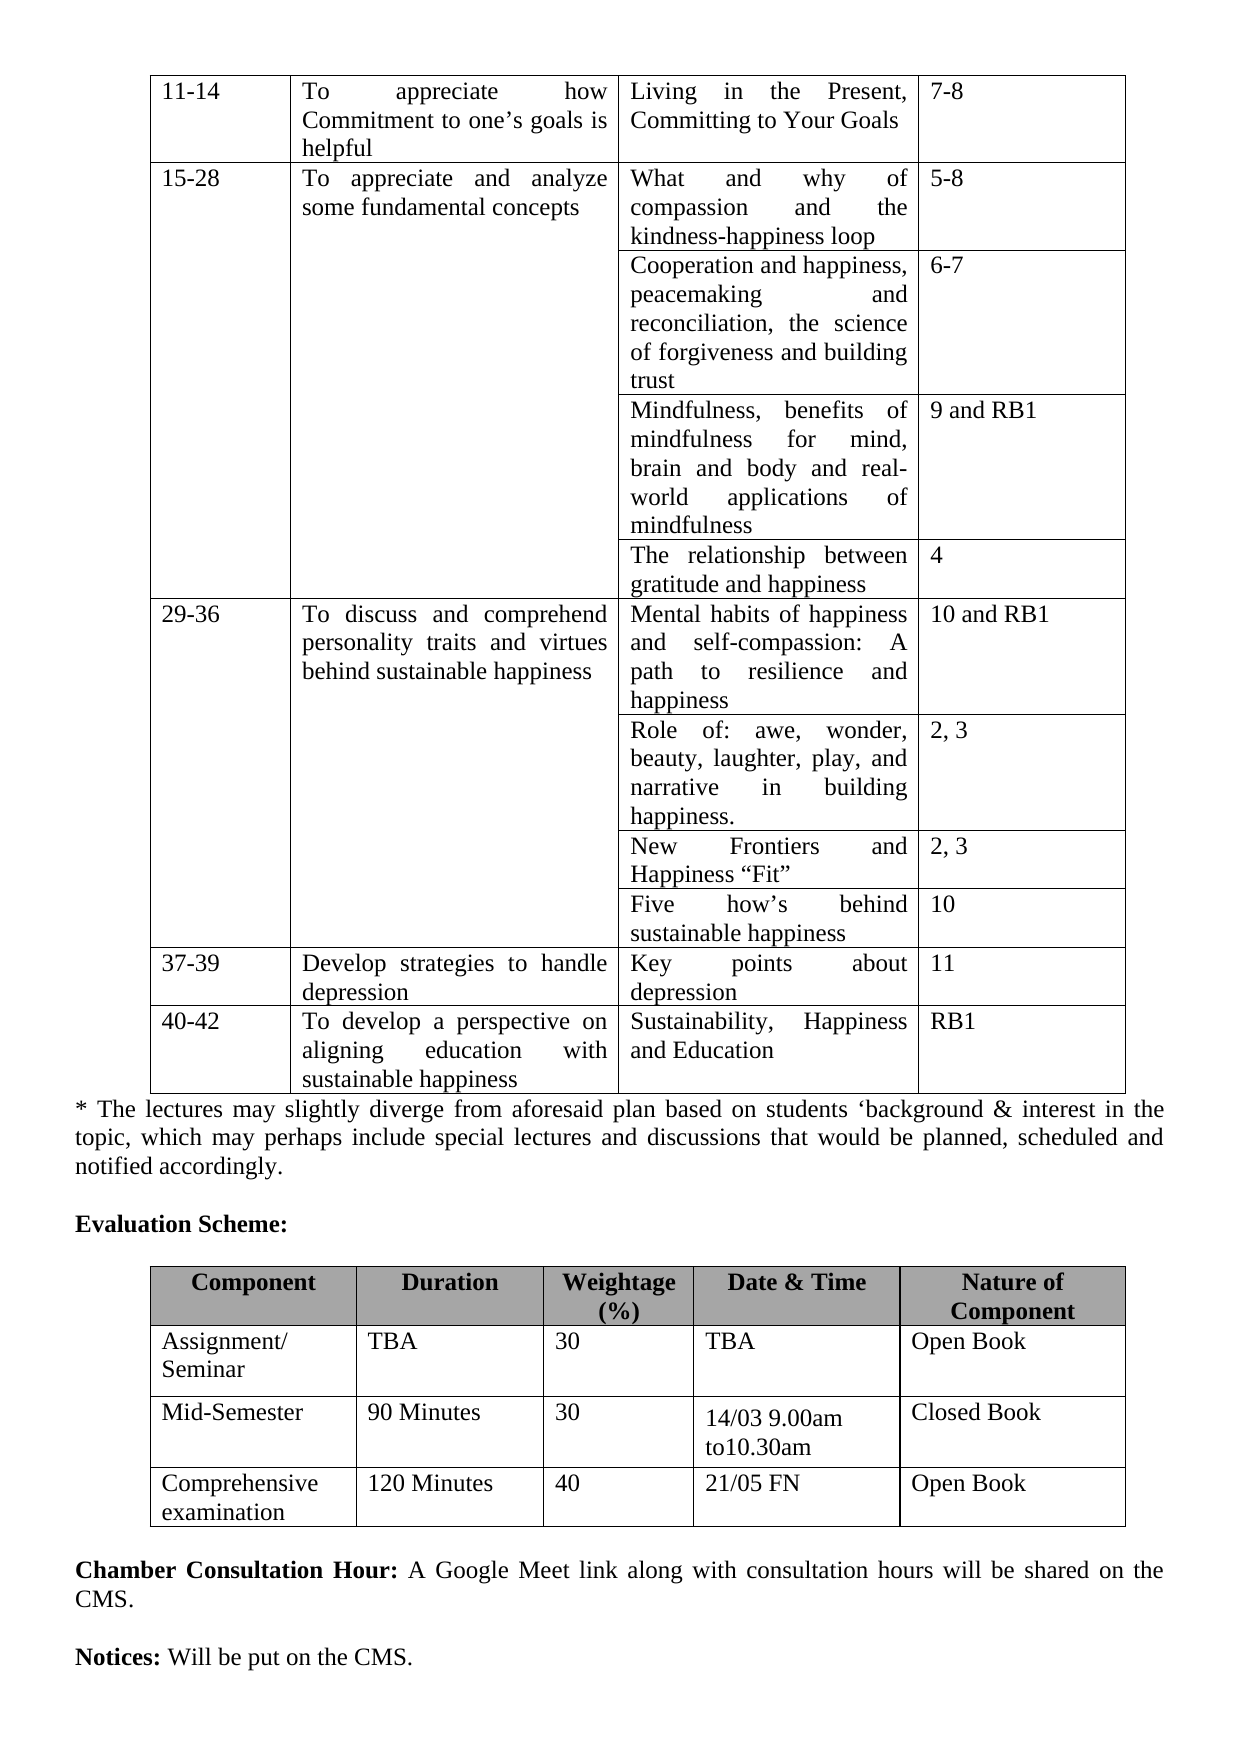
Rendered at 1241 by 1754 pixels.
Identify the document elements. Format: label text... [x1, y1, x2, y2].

table_cell 7-8 [919, 76, 1125, 162]
text Chamber Consultation Hour: A Google Meet link along with consultation hours will be shared on the CMS. [75, 1555, 1165, 1613]
table_cell Key points about depression [619, 948, 918, 1005]
table_cell 15-28 [151, 163, 290, 598]
table_cell Mid-Semester [151, 1397, 356, 1467]
text Evaluation Scheme: [75, 1209, 1165, 1237]
table_cell Develop strategies to handle depression [291, 948, 618, 1005]
table_cell 30 [544, 1397, 693, 1467]
table_cell Mindfulness, benefits of mindfulness for mind, brain and body and real-world applications of mindfulness [619, 395, 918, 539]
table_cell 6-7 [919, 251, 1125, 394]
table_cell Open Book [901, 1468, 1125, 1526]
table_cell Comprehensive examination [151, 1468, 356, 1526]
table_cell 21/05 FN [694, 1468, 899, 1526]
table_cell What and why of compassion and the kindness-happiness loop [619, 163, 918, 249]
table_cell 4 [919, 540, 1125, 598]
table_header Weightage (%) [544, 1267, 693, 1325]
table_cell 37-39 [151, 948, 290, 1005]
table_cell The relationship between gratitude and happiness [619, 540, 918, 598]
table_cell RB1 [919, 1006, 1125, 1093]
table_cell 11 [919, 948, 1125, 1005]
table_cell Living in the Present, Committing to Your Goals [619, 76, 918, 162]
table_header Component [151, 1267, 356, 1325]
table_cell Mental habits of happiness and self-compassion: A path to resilience and happiness [619, 599, 918, 714]
table_cell 5-8 [919, 163, 1125, 249]
table_header Nature of Component [901, 1267, 1125, 1325]
table_cell 120 Minutes [357, 1468, 543, 1526]
table_cell Cooperation and happiness, peacemaking and reconciliation, the science of forgiveness and building trust [619, 251, 918, 394]
text Notices: Will be put on the CMS. [75, 1642, 1165, 1670]
table_cell Assignment/ Seminar [151, 1326, 356, 1396]
table_cell 10 and RB1 [919, 599, 1125, 714]
table_cell New Frontiers and Happiness “Fit” [619, 831, 918, 888]
table_cell 10 [919, 889, 1125, 947]
table_cell 40-42 [151, 1006, 290, 1093]
table_cell 29-36 [151, 599, 290, 947]
table_cell To discuss and comprehend personality traits and virtues behind sustainable happiness [291, 599, 618, 947]
table_cell To appreciate how Commitment to one’s goals is helpful [291, 76, 618, 162]
table_header Date & Time [694, 1267, 899, 1325]
table_cell Closed Book [901, 1397, 1125, 1467]
table_cell Open Book [901, 1326, 1125, 1396]
table_cell 40 [544, 1468, 693, 1526]
table_cell 9 and RB1 [919, 395, 1125, 539]
table_cell 30 [544, 1326, 693, 1396]
table_cell 2, 3 [919, 715, 1125, 830]
table_header Duration [357, 1267, 543, 1325]
text * The lectures may slightly diverge from aforesaid plan based on students ‘background & interest in the topic, which may perhaps include special lectures and discussions that would be planned, scheduled and notified accordingly. [75, 1094, 1165, 1180]
table_cell To appreciate and analyze some fundamental concepts [291, 163, 618, 598]
table_cell 2, 3 [919, 831, 1125, 888]
table_cell 14/03 9.00am to10.30am [694, 1397, 899, 1467]
table_cell Role of: awe, wonder, beauty, laughter, play, and narrative in building happiness. [619, 715, 918, 830]
table_cell Five how’s behind sustainable happiness [619, 889, 918, 947]
table_cell Sustainability, Happiness and Education [619, 1006, 918, 1093]
table_cell 11-14 [151, 76, 290, 162]
table_cell To develop a perspective on aligning education with sustainable happiness [291, 1006, 618, 1093]
table_cell TBA [357, 1326, 543, 1396]
table_cell 90 Minutes [357, 1397, 543, 1467]
table_cell TBA [694, 1326, 899, 1396]
